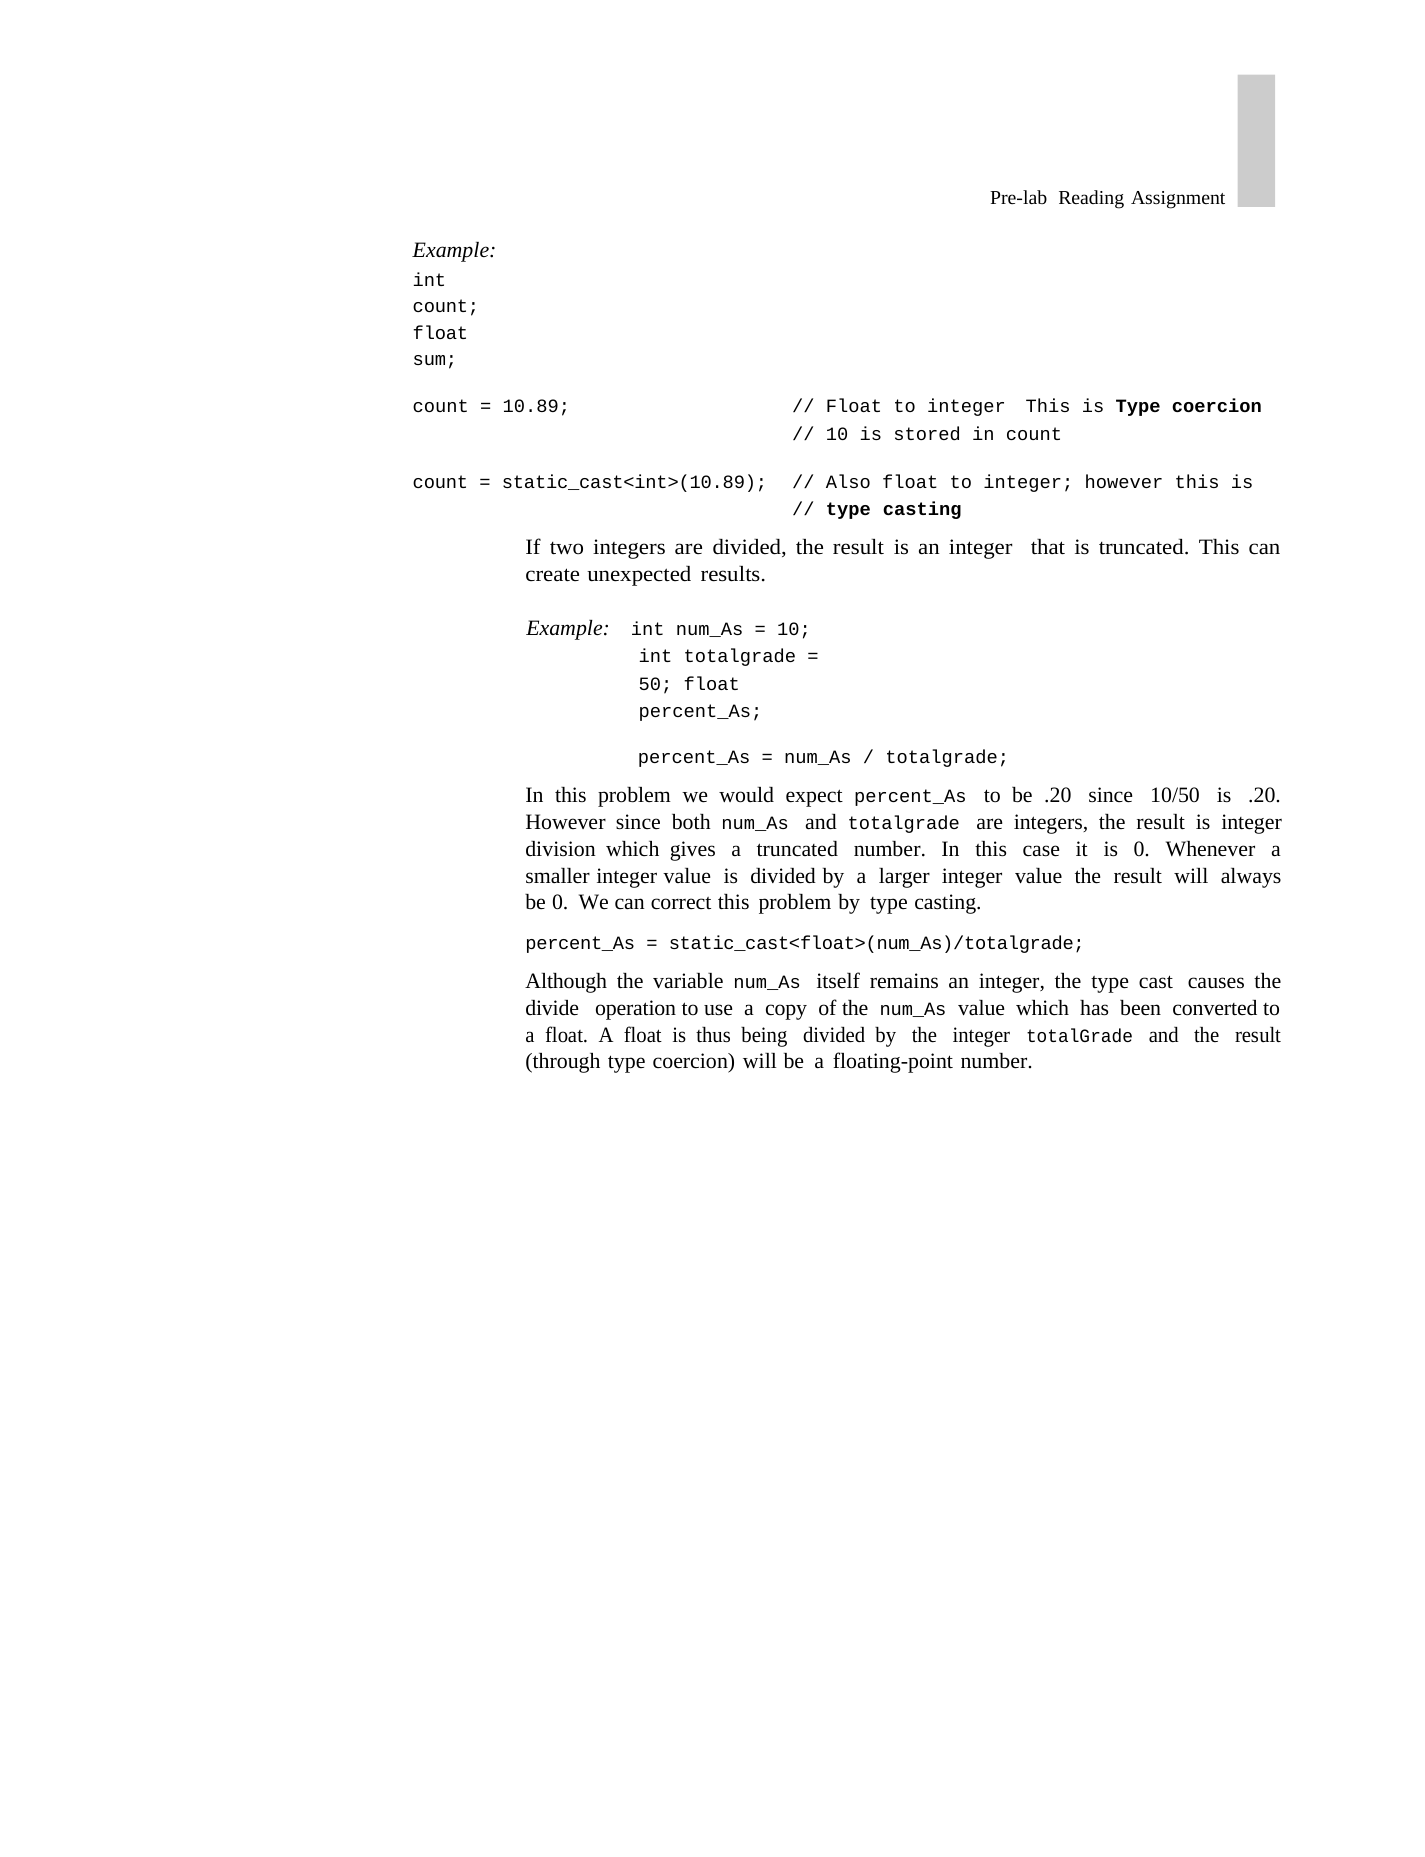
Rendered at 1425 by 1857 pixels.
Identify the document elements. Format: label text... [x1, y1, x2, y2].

text Example: int num_As = 10; [526, 615, 1425, 641]
text // 10 is stored in count [792, 425, 1425, 446]
text If two integers are divided, the result is an integer that is truncated. This can create unexpected results. [525, 534, 1282, 586]
text count = 10.89; // Float to integer This is Type coercion [412, 397, 1425, 418]
text int totalgrade = 50; float percent_As; [638, 647, 858, 723]
text count = static_cast<int>(10.89); // Also float to integer; however this is [412, 473, 1425, 494]
text // type casting [792, 500, 1425, 521]
text Although the variable num_As itself remains an integer, the type cast causes the divide operation to use a copy of the num_As value which has been converted to a float. A float is thus being divided by the integer totalGrade and the result (through type coercion) will be a floating-point number. [525, 968, 1281, 1074]
text In this problem we would expect percent_As to be .20 since 10/50 is .20. However since both num_As and totalgrade are integers, the result is integer division which gives a truncated number. In this case it is 0. Whenever a smaller integer value is divided by a larger integer value the result will always be 0. We can correct this problem by type casting. [525, 782, 1282, 914]
text percent_As = static_cast<float>(num_As)/totalgrade; [525, 934, 1425, 955]
text int count; float sum; [412, 271, 523, 371]
text Example: [412, 237, 1425, 263]
text percent_As = num_As / totalgrade; [638, 747, 1425, 769]
